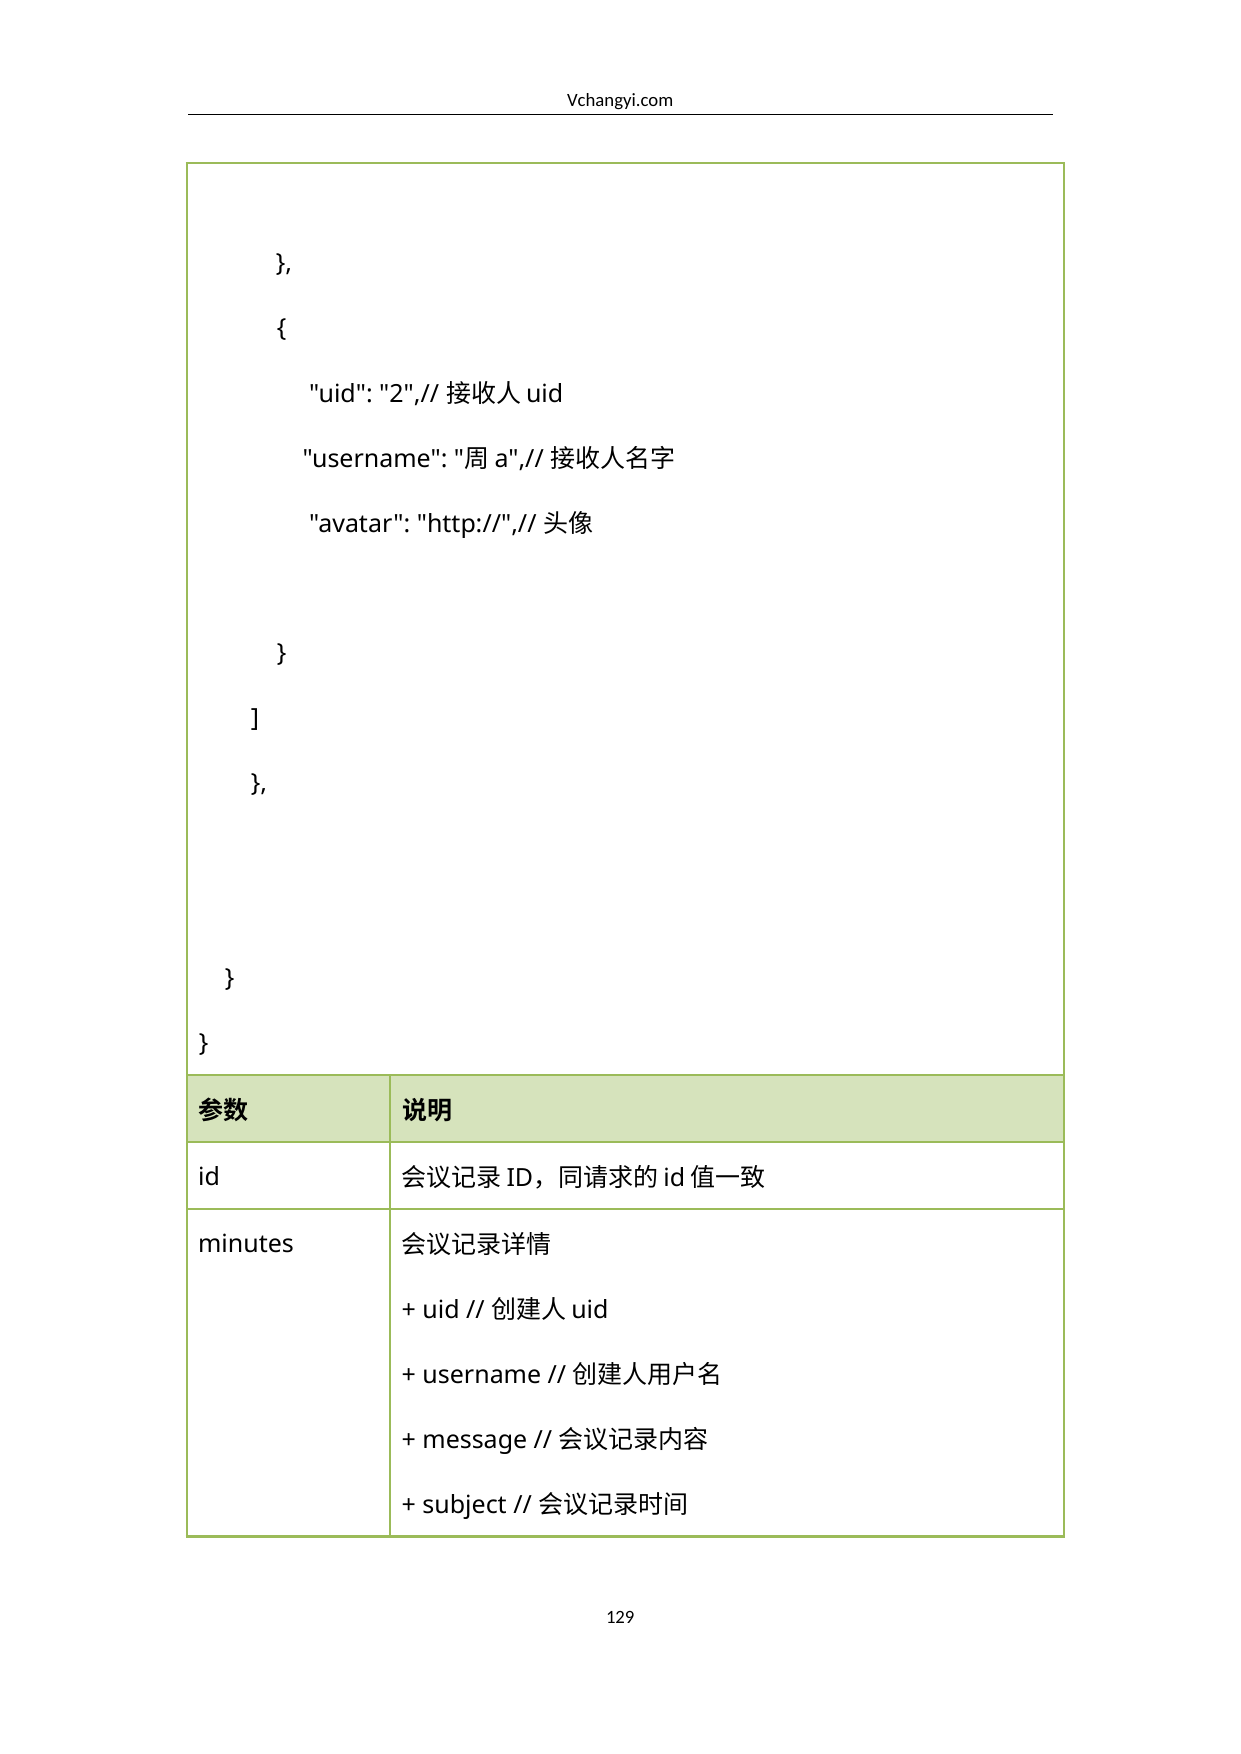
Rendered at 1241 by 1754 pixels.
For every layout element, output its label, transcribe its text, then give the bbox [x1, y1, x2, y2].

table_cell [391, 1210, 1063, 1535]
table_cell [188, 164, 1063, 1074]
table_cell 参数 [188, 1076, 389, 1141]
table_cell 说明 [391, 1076, 1063, 1141]
table_cell id [188, 1143, 389, 1208]
table_cell 会议记录ID，同请求的id值一致 [391, 1143, 1063, 1208]
table_cell minutes [188, 1210, 389, 1535]
